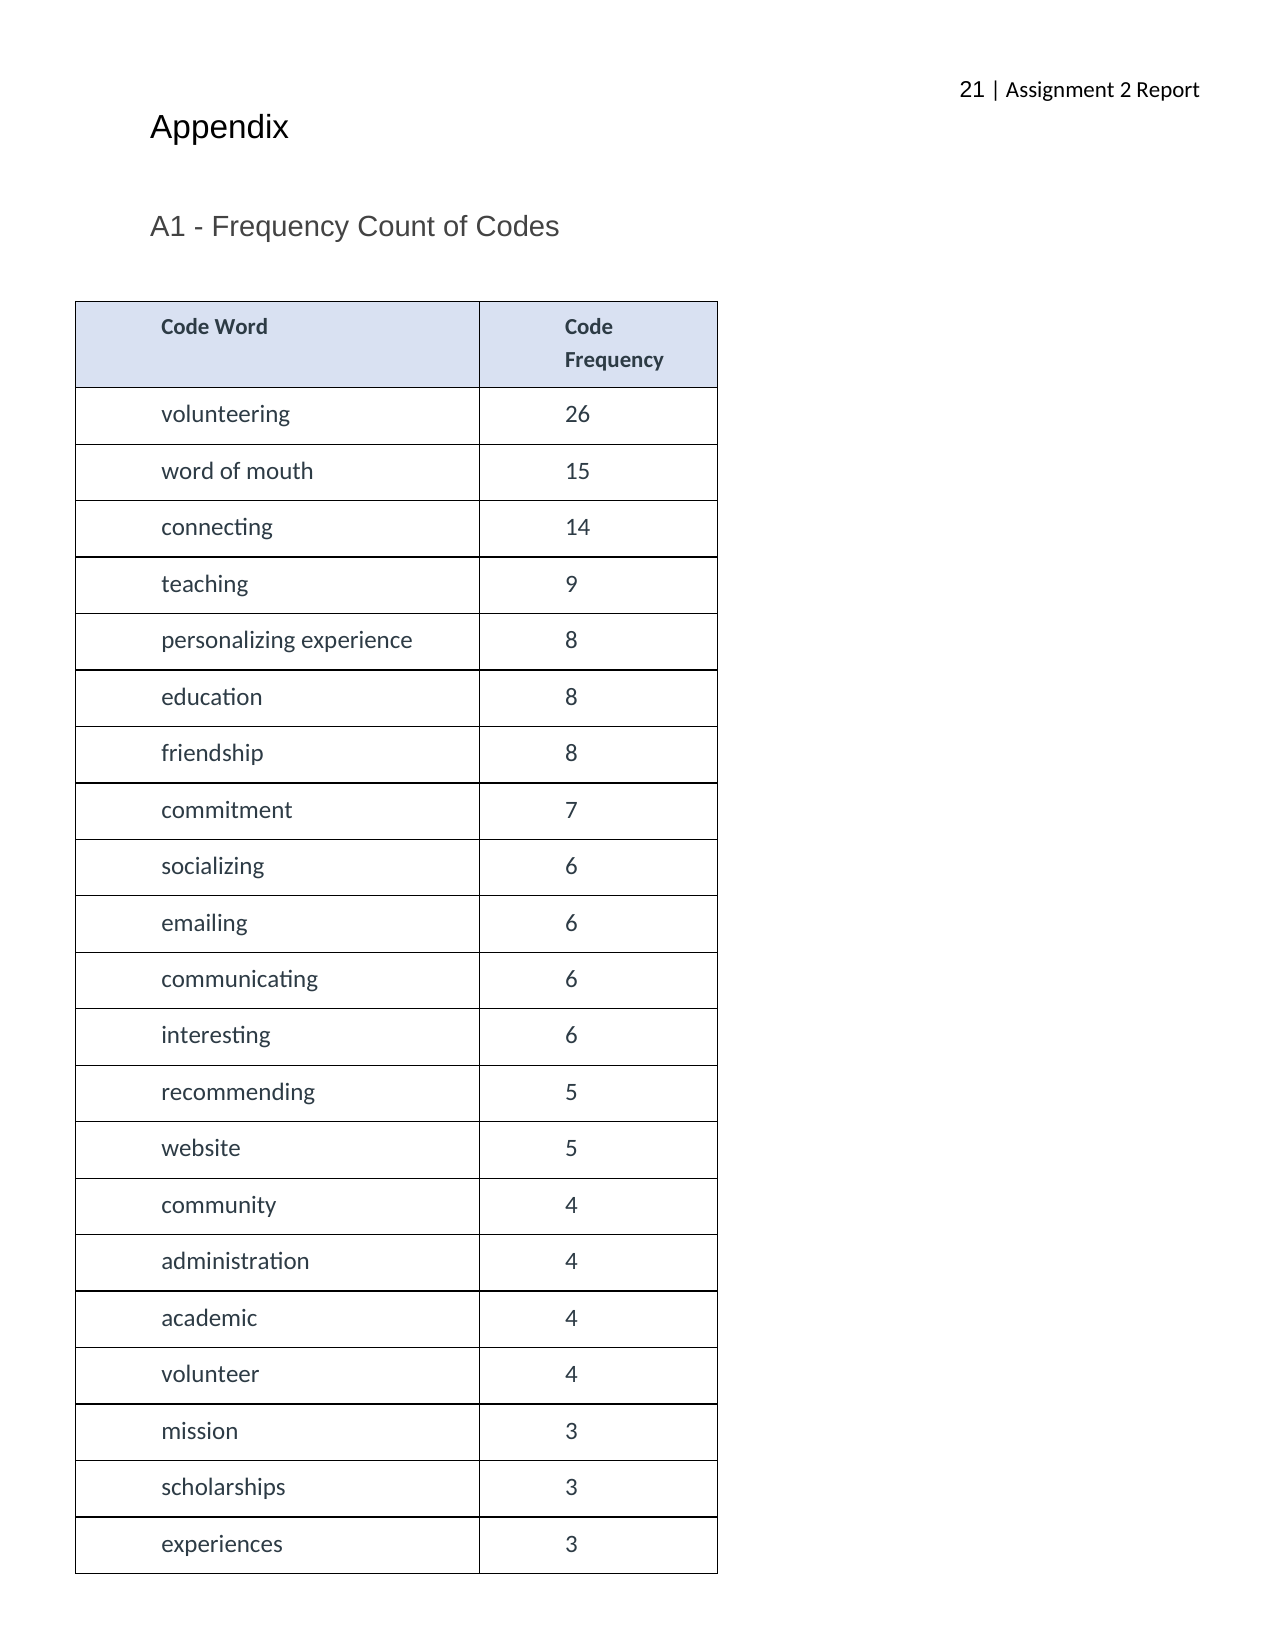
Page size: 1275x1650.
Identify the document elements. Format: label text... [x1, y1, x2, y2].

table_cell volunteer [76, 1348, 479, 1403]
table_cell 15 [480, 445, 717, 500]
table_header Code Frequency [480, 302, 717, 387]
table_cell experiences [76, 1518, 479, 1573]
table_cell 8 [480, 614, 717, 669]
table_cell 8 [480, 727, 717, 782]
table_cell 6 [480, 1009, 717, 1064]
table_cell 9 [480, 558, 717, 613]
table_cell socializing [76, 840, 479, 895]
table_cell communicating [76, 953, 479, 1008]
table_cell teaching [76, 558, 479, 613]
table_cell 7 [480, 784, 717, 839]
table_cell word of mouth [76, 445, 479, 500]
table_cell academic [76, 1292, 479, 1347]
table_cell personalizing experience [76, 614, 479, 669]
table_cell community [76, 1179, 479, 1234]
table_cell scholarships [76, 1461, 479, 1516]
table_cell 3 [480, 1518, 717, 1573]
table_cell mission [76, 1405, 479, 1460]
table_cell 4 [480, 1179, 717, 1234]
table_cell website [76, 1122, 479, 1177]
table_cell 8 [480, 671, 717, 726]
table_cell friendship [76, 727, 479, 782]
table_cell commitment [76, 784, 479, 839]
table_cell interesting [76, 1009, 479, 1064]
table_cell 6 [480, 953, 717, 1008]
table_cell 6 [480, 840, 717, 895]
table_cell 6 [480, 896, 717, 952]
table_cell 4 [480, 1348, 717, 1403]
table_cell 3 [480, 1405, 717, 1460]
table_cell 4 [480, 1235, 717, 1290]
table_cell 14 [480, 501, 717, 556]
subtitle Appendix [150, 107, 1162, 145]
table_cell volunteering [76, 388, 479, 443]
subtitle A1 - Frequency Count of Codes [150, 209, 1162, 242]
table_cell administration [76, 1235, 479, 1290]
table_cell 26 [480, 388, 717, 443]
table_header Code Word [76, 302, 479, 387]
table_cell 4 [480, 1292, 717, 1347]
table_cell education [76, 671, 479, 726]
table_cell 3 [480, 1461, 717, 1516]
table_cell connecting [76, 501, 479, 556]
table_cell 5 [480, 1066, 717, 1121]
table_cell 5 [480, 1122, 717, 1177]
table_cell emailing [76, 896, 479, 952]
table_cell recommending [76, 1066, 479, 1121]
